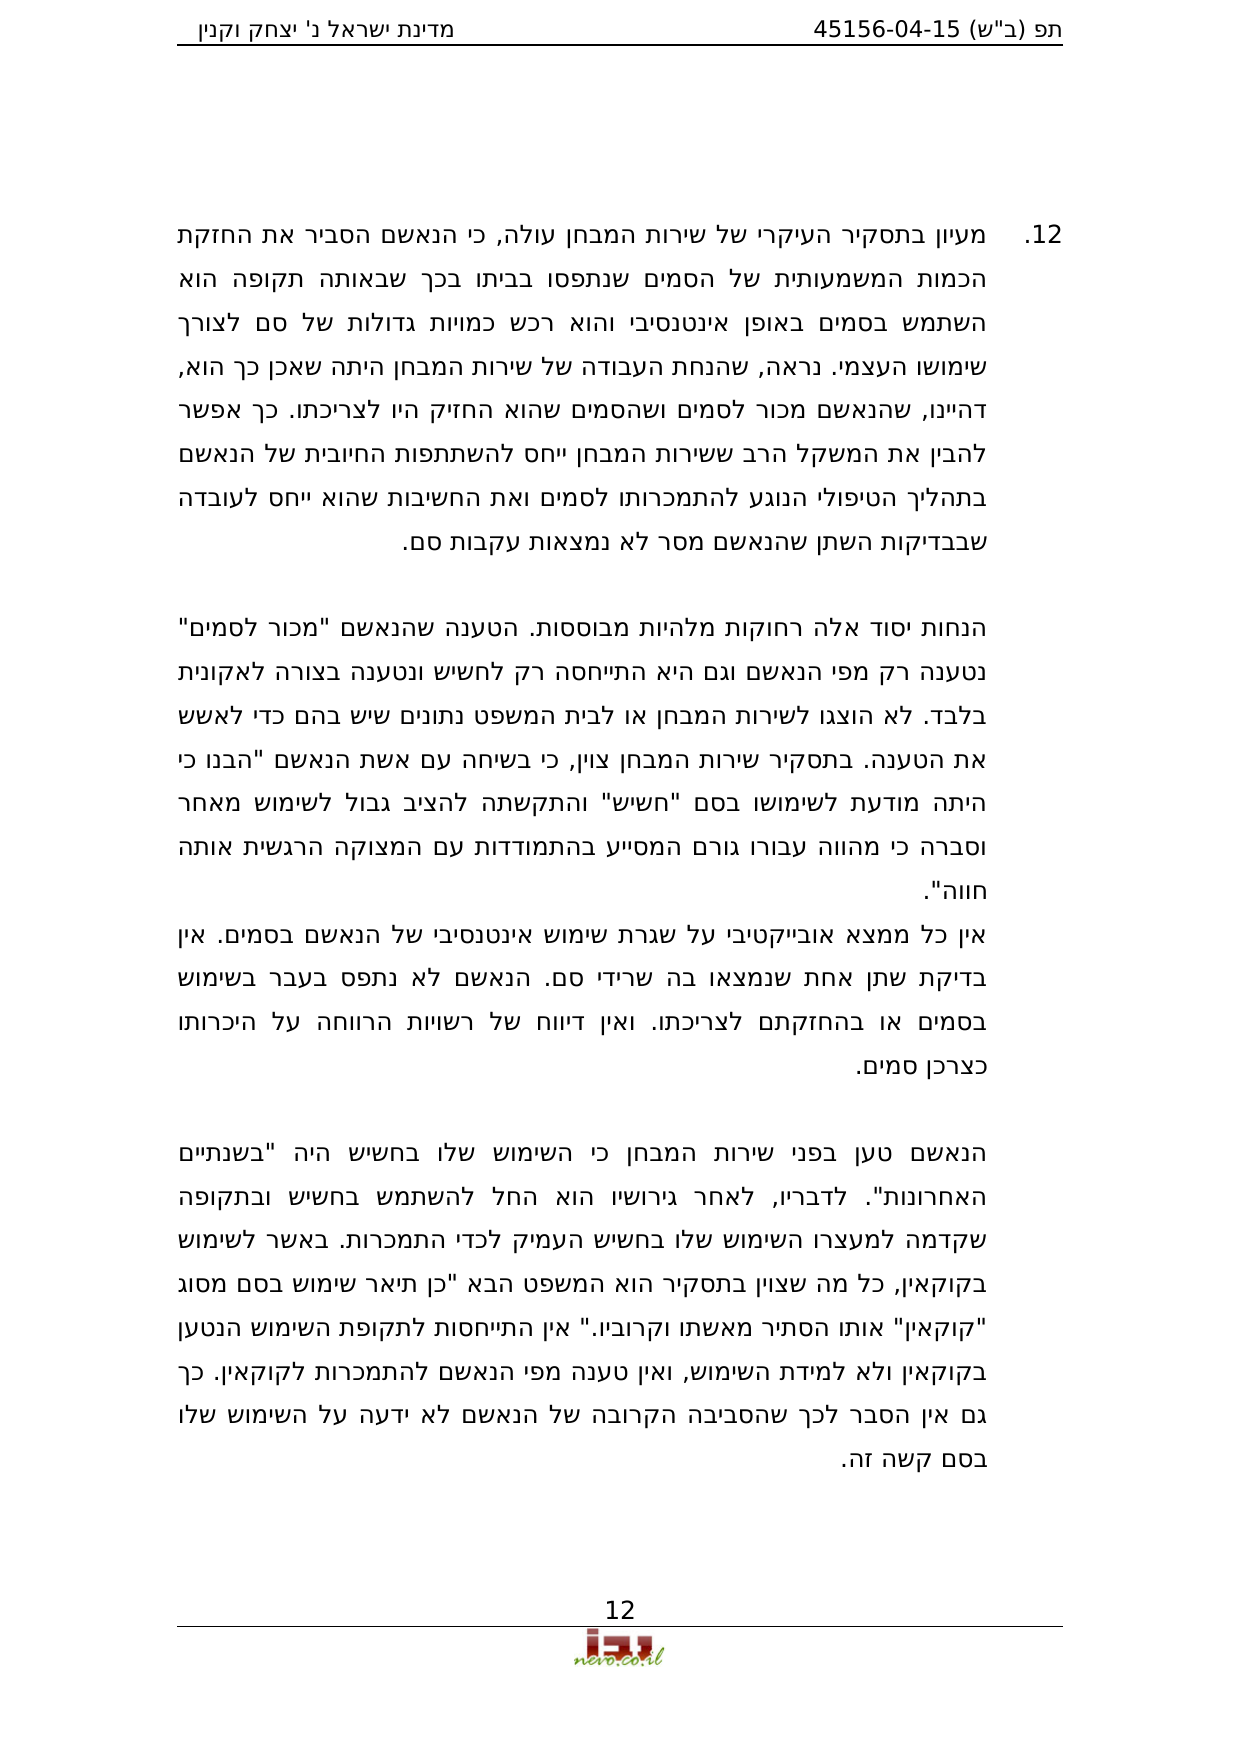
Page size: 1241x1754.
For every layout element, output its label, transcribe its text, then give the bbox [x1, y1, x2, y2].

text אין כל ממצא אובייקטיבי על שגרת שימוש אינטנסיבי של הנאשם בסמים. אין בדיקת שתן אחת שנמצאו בה שרידי סם. הנאשם לא נתפס בעבר בשימוש בסמים או בהחזקתם לצריכתו. ואין דיווח של רשויות הרווחה על היכרותו כצרכן סמים. [177, 920, 988, 1080]
text 12. מעיון בתסקיר העיקרי של שירות המבחן עולה, כי הנאשם הסביר את החזקת הכמות המשמעותית של הסמים שנתפסו בביתו בכך שבאותה תקופה הוא השתמש בסמים באופן אינטנסיבי והוא רכש כמויות גדולות של סם לצורך שימושו העצמי. נראה, שהנחת העבודה של שירות המבחן היתה שאכן כך הוא, דהיינו, שהנאשם מכור לסמים ושהסמים שהוא החזיק היו לצריכתו. כך אפשר להבין את המשקל הרב ששירות המבחן ייחס להשתתפות החיובית של הנאשם בתהליך הטיפולי הנוגע להתמכרותו לסמים ואת החשיבות שהוא ייחס לעובדה שבבדיקות השתן שהנאשם מסר לא נמצאות עקבות סם. [177, 221, 1063, 556]
picture [574, 1628, 666, 1667]
text הנחות יסוד אלה רחוקות מלהיות מבוססות. הטענה שהנאשם "מכור לסמים" נטענה רק מפי הנאשם וגם היא התייחסה רק לחשיש ונטענה בצורה לאקונית בלבד. לא הוצגו לשירות המבחן או לבית המשפט נתונים שיש בהם כדי לאשש את הטענה. בתסקיר שירות המבחן צוין, כי בשיחה עם אשת הנאשם "הבנו כי היתה מודעת לשימושו בסם "חשיש" והתקשתה להציב גבול לשימוש מאחר וסברה כי מהווה עבורו גורם המסייע בהתמודדות עם המצוקה הרגשית אותה חווה". [177, 614, 988, 905]
text הנאשם טען בפני שירות המבחן כי השימוש שלו בחשיש היה "בשנתיים האחרונות". לדבריו, לאחר גירושיו הוא החל להשתמש בחשיש ובתקופה שקדמה למעצרו השימוש שלו בחשיש העמיק לכדי התמכרות. באשר לשימוש בקוקאין, כל מה שצוין בתסקיר הוא המשפט הבא "כן תיאר שימוש בסם מסוג "קוקאין" אותו הסתיר מאשתו וקרוביו." אין התייחסות לתקופת השימוש הנטען בקוקאין ולא למידת השימוש, ואין טענה מפי הנאשם להתמכרות לקוקאין. כך גם אין הסבר לכך שהסביבה הקרובה של הנאשם לא ידעה על השימוש שלו בסם קשה זה. [177, 1138, 988, 1473]
